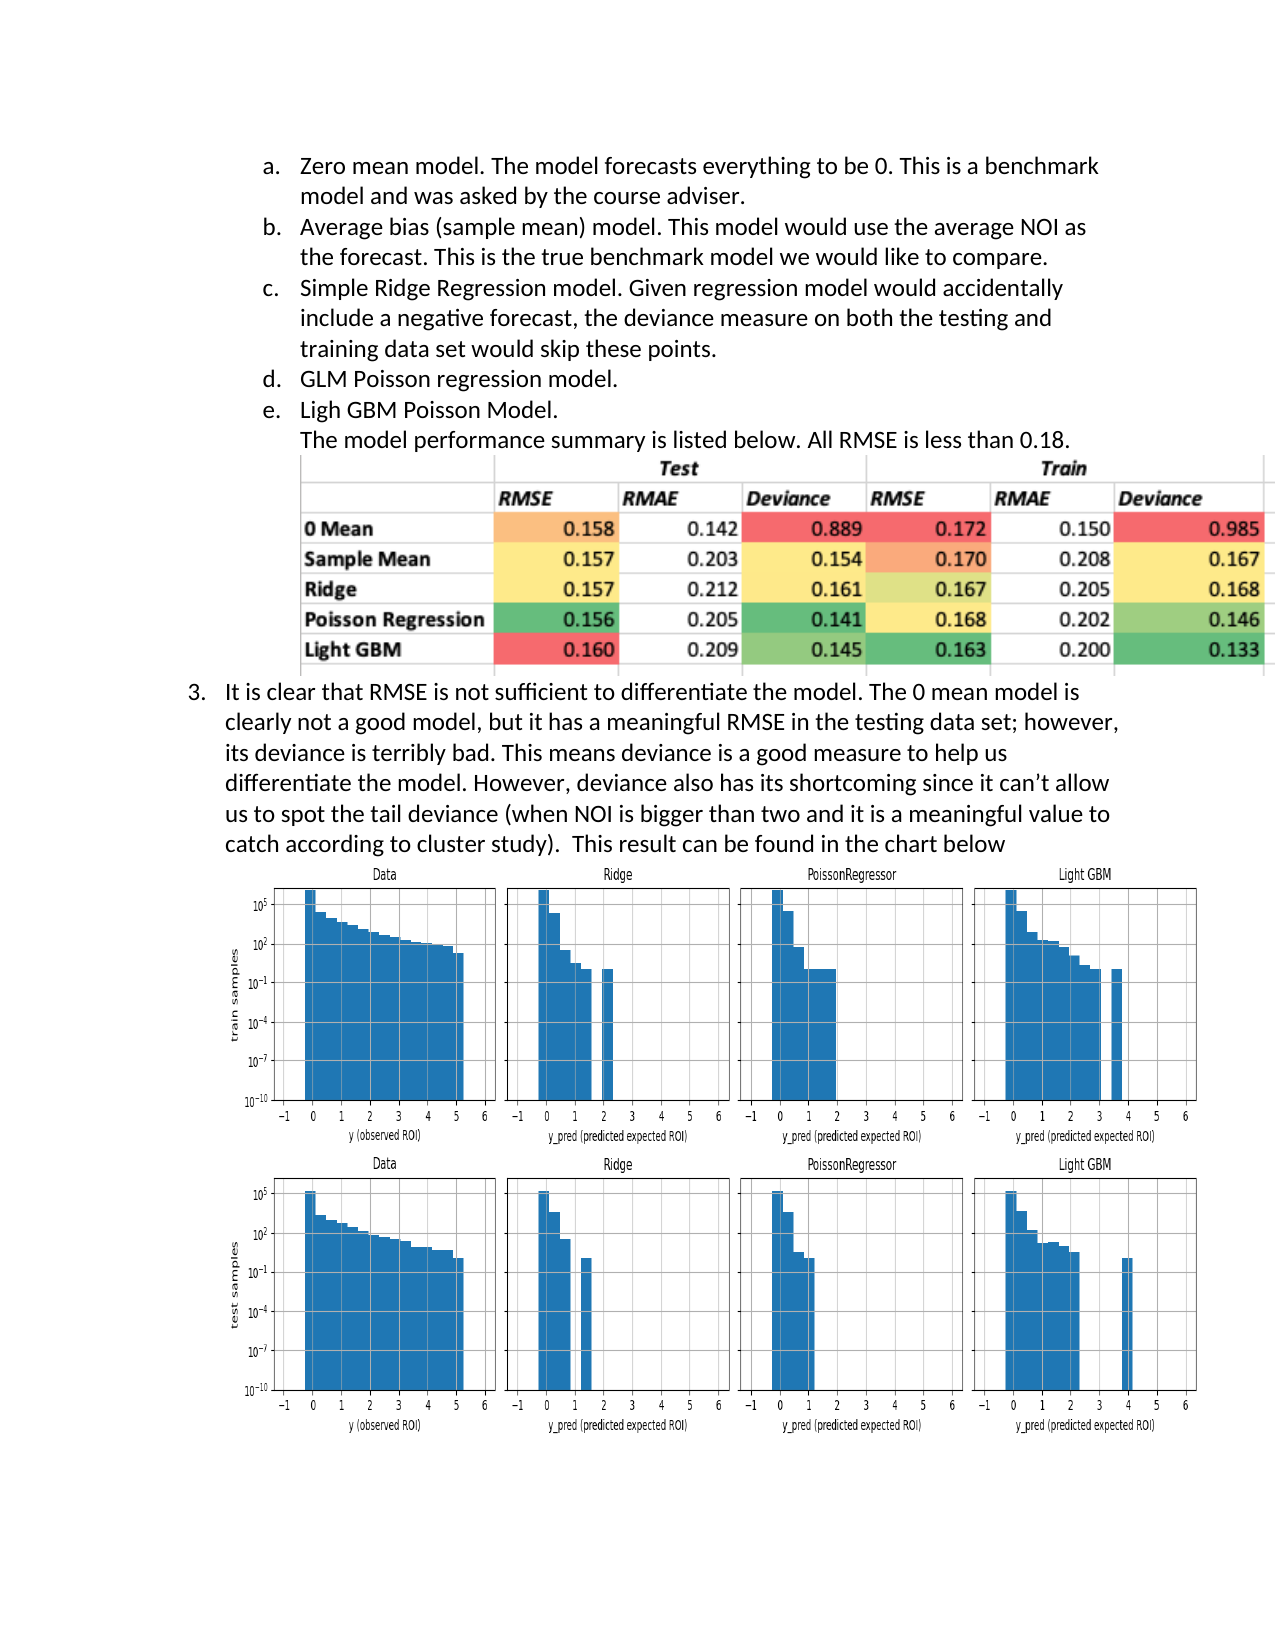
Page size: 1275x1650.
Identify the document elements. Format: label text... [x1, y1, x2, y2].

list Zero mean model. The model forecasts everything to be 0. This is a benchmark model and was asked by the course adviser. [262, 150, 1125, 211]
list Average bias (sample mean) model. This model would use the average NOI as the forecast. This is the true benchmark model we would like to compare. [262, 211, 1125, 272]
picture [300, 455, 1275, 676]
list GLM Poisson regression model. [262, 364, 1125, 394]
list Ligh GBM Poisson Model. [262, 394, 1125, 425]
list The model performance summary is listed below. All RMSE is less than 0.18. [300, 425, 1125, 455]
list It is clear that RMSE is not sufficient to differentiate the model. The 0 mean model is clearly not a good model, but it has a meaningful RMSE in the testing data set; however, its deviance is terribly bad. This means deviance is a good measure to help us differentiate the model. However, deviance also has its shortcoming since it can’t allow us to spot the tail deviance (when NOI is bigger than two and it is a meaningful value to catch according to cluster study). This result can be found in the chart below [187, 676, 1125, 859]
picture [225, 859, 1200, 1442]
list Simple Ridge Regression model. Given regression model would accidentally include a negative forecast, the deviance measure on both the testing and training data set would skip these points. [262, 272, 1125, 364]
